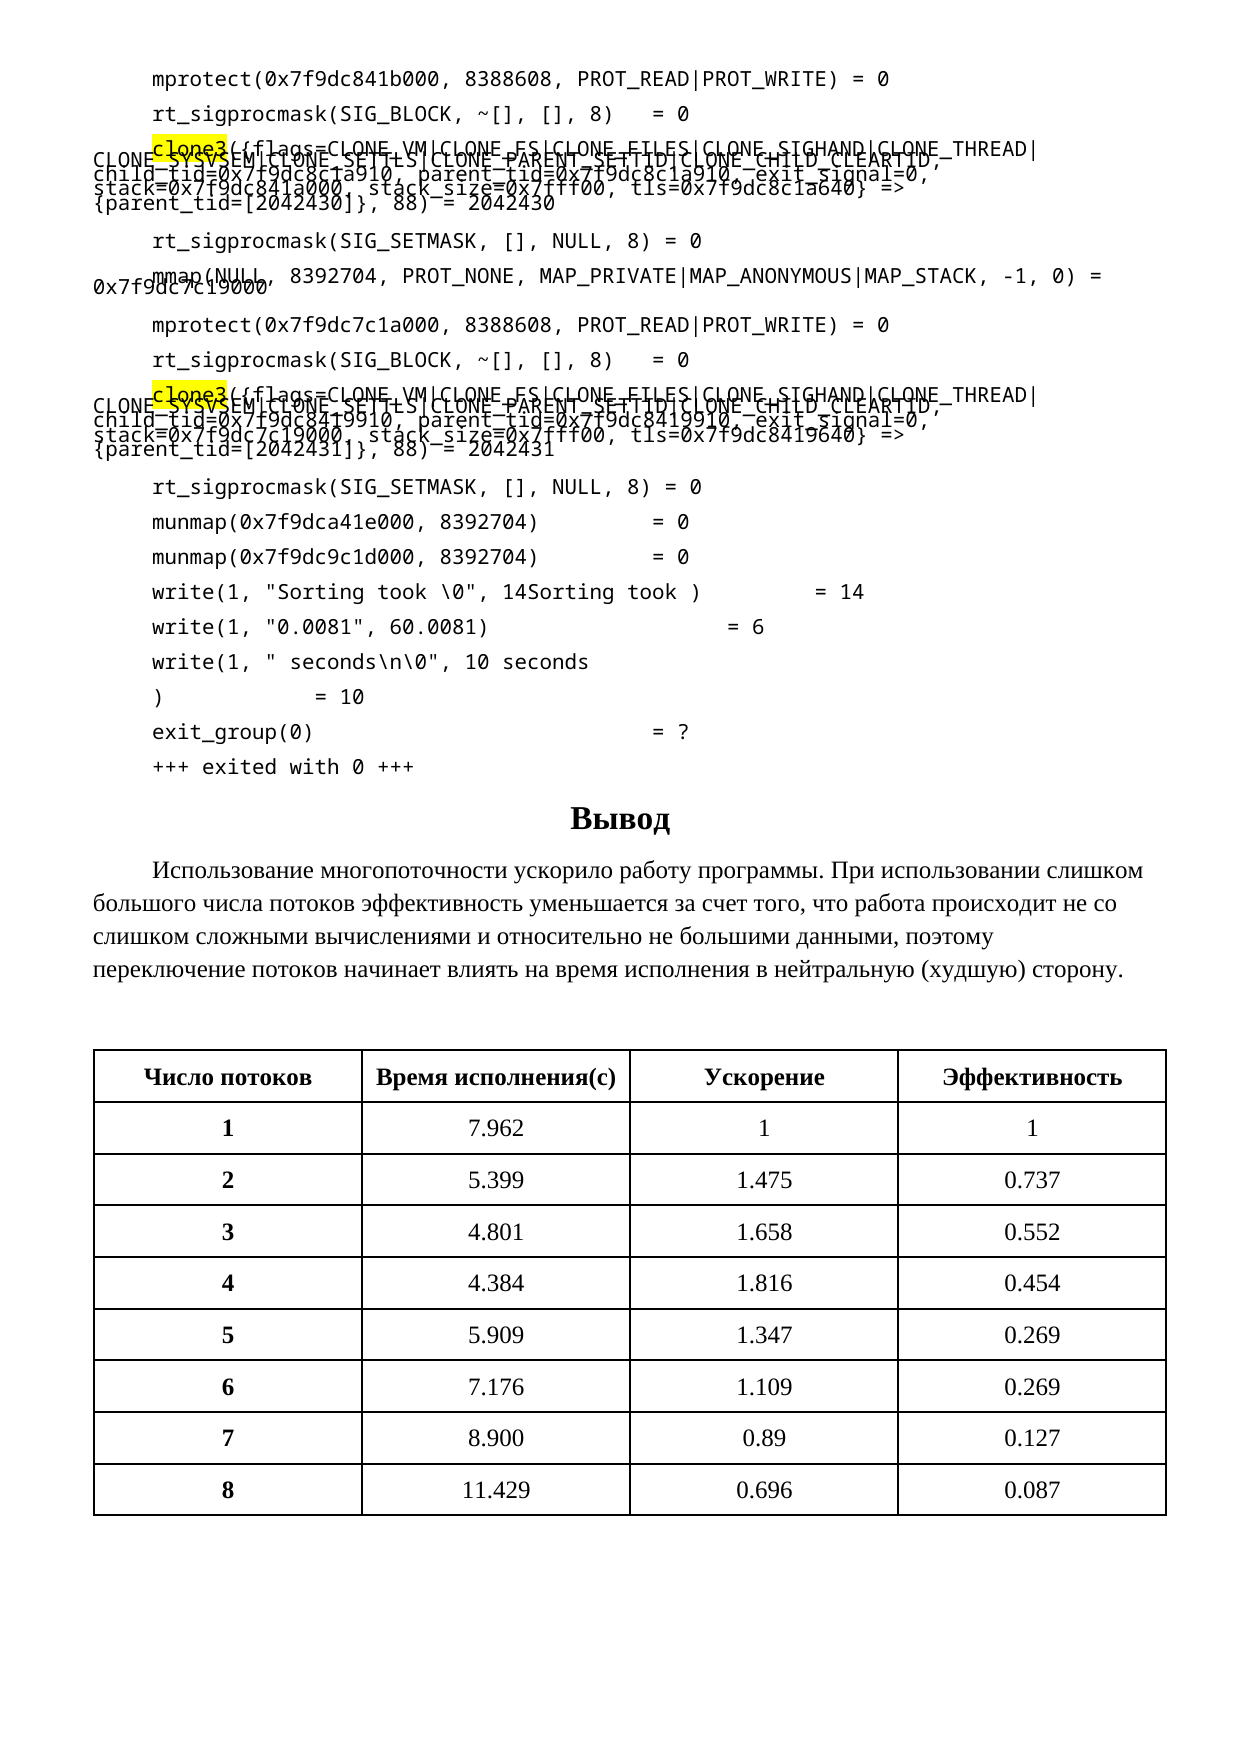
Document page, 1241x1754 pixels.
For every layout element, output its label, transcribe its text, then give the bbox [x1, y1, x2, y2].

table_cell 5.399 [363, 1155, 629, 1204]
text write(1, "0.0081", 60.0081) = 6 [93, 623, 1147, 638]
text write(1, "Sorting took \0", 14Sorting took ) = 14 [93, 588, 361, 603]
text ) = 10 [93, 693, 1147, 708]
text write(1, "Sorting took \0", 14Sorting took ) = 14 [612, 588, 1147, 603]
table_cell 0.127 [899, 1413, 1165, 1463]
text rt_sigprocmask(SIG_BLOCK, ~[], [], 8) = 0 [608, 110, 1147, 124]
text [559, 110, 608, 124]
table_cell 5 [95, 1310, 361, 1359]
table_cell 6 [95, 1361, 361, 1411]
text munmap(0x7f9dc9c1d000, 8392704) = 0 [217, 553, 1147, 568]
table_cell 7.176 [363, 1361, 629, 1411]
text mprotect(0x7f9dc7c1a000, 8388608, PROT_READ|PROT_WRITE) = 0 [696, 321, 1147, 336]
text mprotect(0x7f9dc7c1a000, 8388608, PROT_READ|PROT_WRITE) = 0 [167, 321, 694, 336]
table_cell 0.696 [631, 1465, 897, 1514]
table_cell 7 [95, 1413, 361, 1463]
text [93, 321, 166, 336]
table_header Эффективность [899, 1051, 1165, 1101]
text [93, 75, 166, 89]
text rt_sigprocmask(SIG_SETMASK, [], NULL, 8) = 0 [645, 237, 1147, 251]
table_cell 8.900 [363, 1413, 629, 1463]
table_header Число потоков [95, 1051, 361, 1101]
table_cell 0.269 [899, 1361, 1165, 1411]
table_cell 0.454 [899, 1258, 1165, 1308]
table_cell 1.658 [631, 1206, 897, 1256]
table_cell 1 [899, 1103, 1165, 1153]
table_cell 1.475 [631, 1155, 897, 1204]
text mprotect(0x7f9dc841b000, 8388608, PROT_READ|PROT_WRITE) = 0 [258, 75, 694, 89]
text exit_group(0) = ? [93, 728, 223, 743]
text clone3({flags=CLONE_VM|CLONE_FS|CLONE_FILES|CLONE_SIGHAND|CLONE_THREAD|CLONE_SYSVSEM|CLONE_SETTLS|CLONE_PARENT_SETTID|CLONE_CHILD_CLEARTID, child_tid=0x7f9dc8c1a910, parent_tid=0x7f9dc8c1a910, exit_signal=0, stack=0x7f9dc841a000, stack_size=0x7fff00, tls=0x7f9dc8c1a640} => {parent_tid=[2042430]}, 88) = 2042430 [93, 145, 1147, 216]
table_cell 1.347 [631, 1310, 897, 1359]
text +++ exited with 0 +++ [93, 763, 1147, 778]
table_cell 4.384 [363, 1258, 629, 1308]
table_cell 5.909 [363, 1310, 629, 1359]
table_cell 4 [95, 1258, 361, 1308]
text Вывод [93, 798, 1147, 837]
text write(1, " seconds\n\0", 10 seconds [93, 658, 1147, 673]
text exit_group(0) = ? [267, 728, 1147, 743]
table_header Время исполнения(c) [363, 1051, 629, 1101]
table_cell 0.552 [899, 1206, 1165, 1256]
table_cell 7.962 [363, 1103, 629, 1153]
table_cell 11.429 [363, 1465, 629, 1514]
table_cell 1 [631, 1103, 897, 1153]
table_cell 2 [95, 1155, 361, 1204]
text Использование многопоточности ускорило работу программы. При использовании слишком большого числа потоков эффективность уменьшается за счет того, что работа происходит не со слишком сложными вычислениями и относительно не большими данными, поэтому переключение потоков начинает влиять на время исполнения в нейтральную (худшую) сторону. [93, 855, 1147, 983]
table_cell 4.801 [363, 1206, 629, 1256]
text rt_sigprocmask(SIG_SETMASK, [], NULL, 8) = 0 [230, 483, 1147, 498]
text clone3({flags=CLONE_VM|CLONE_FS|CLONE_FILES|CLONE_SIGHAND|CLONE_THREAD|CLONE_SYSVSEM|CLONE_SETTLS|CLONE_PARENT_SETTID|CLONE_CHILD_CLEARTID, child_tid=0x7f9dc8419910, parent_tid=0x7f9dc8419910, exit_signal=0, stack=0x7f9dc7c19000, stack_size=0x7fff00, tls=0x7f9dc8419640} => {parent_tid=[2042431]}, 88) = 2042431 [93, 391, 1147, 463]
table_cell 0.087 [899, 1465, 1165, 1514]
text mmap(NULL, 8392704, PROT_NONE, MAP_PRIVATE|MAP_ANONYMOUS|MAP_STACK, -1, 0) = 0x7f9dc7c19000 [93, 272, 1147, 301]
table_cell 0.89 [631, 1413, 897, 1463]
table_cell 0.269 [899, 1310, 1165, 1359]
table_cell 1 [95, 1103, 361, 1153]
table_cell 1.109 [631, 1361, 897, 1411]
table_cell 1.816 [631, 1258, 897, 1308]
table_cell 3 [95, 1206, 361, 1256]
table_header Ускорение [631, 1051, 897, 1101]
text write(1, "Sorting took \0", 14Sorting took ) = 14 [362, 588, 611, 603]
text munmap(0x7f9dca41e000, 8392704) = 0 [217, 518, 1147, 533]
text mprotect(0x7f9dc841b000, 8388608, PROT_READ|PROT_WRITE) = 0 [833, 75, 1147, 89]
text rt_sigprocmask(SIG_BLOCK, ~[], [], 8) = 0 [230, 356, 1147, 371]
table_cell 0.737 [899, 1155, 1165, 1204]
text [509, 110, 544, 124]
table_cell 8 [95, 1465, 361, 1514]
